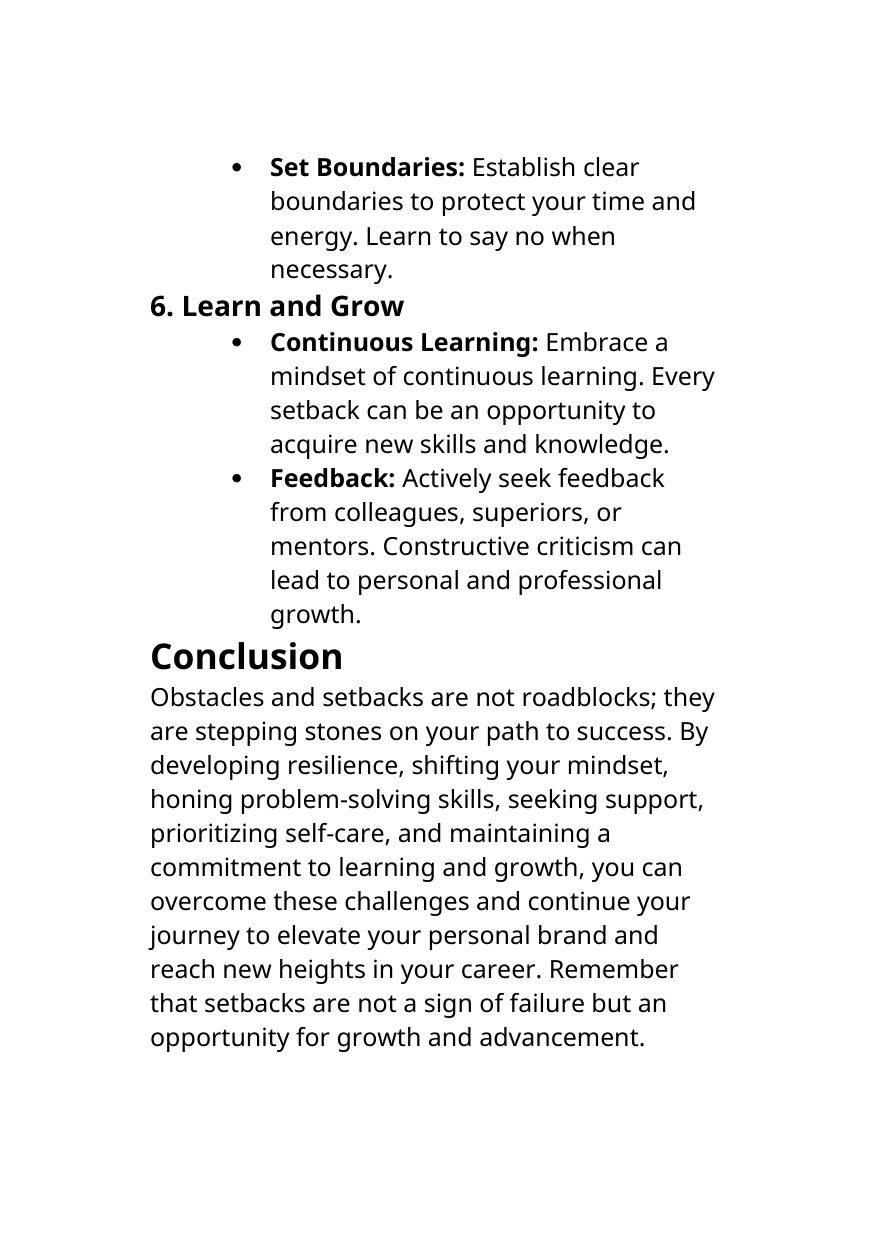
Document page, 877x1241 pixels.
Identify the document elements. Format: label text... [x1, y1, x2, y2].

list Feedback: Actively seek feedback from colleagues, superiors, or mentors. Constructive criticism can lead to personal and professional growth. [232, 461, 727, 631]
subtitle 6. Learn and Grow [150, 286, 727, 324]
list Continuous Learning: Embrace a mindset of continuous learning. Every setback can be an opportunity to acquire new skills and knowledge. [232, 324, 727, 461]
text Obstacles and setbacks are not roadblocks; they are stepping stones on your path to success. By developing resilience, shifting your mindset, honing problem-solving skills, seeking support, prioritizing self-care, and maintaining a commitment to learning and growth, you can overcome these challenges and continue your journey to elevate your personal brand and reach new heights in your career. Remember that setbacks are not a sign of failure but an opportunity for growth and advancement. [150, 679, 727, 1054]
subtitle Conclusion [150, 631, 727, 679]
list Set Boundaries: Establish clear boundaries to protect your time and energy. Learn to say no when necessary. [232, 150, 727, 286]
